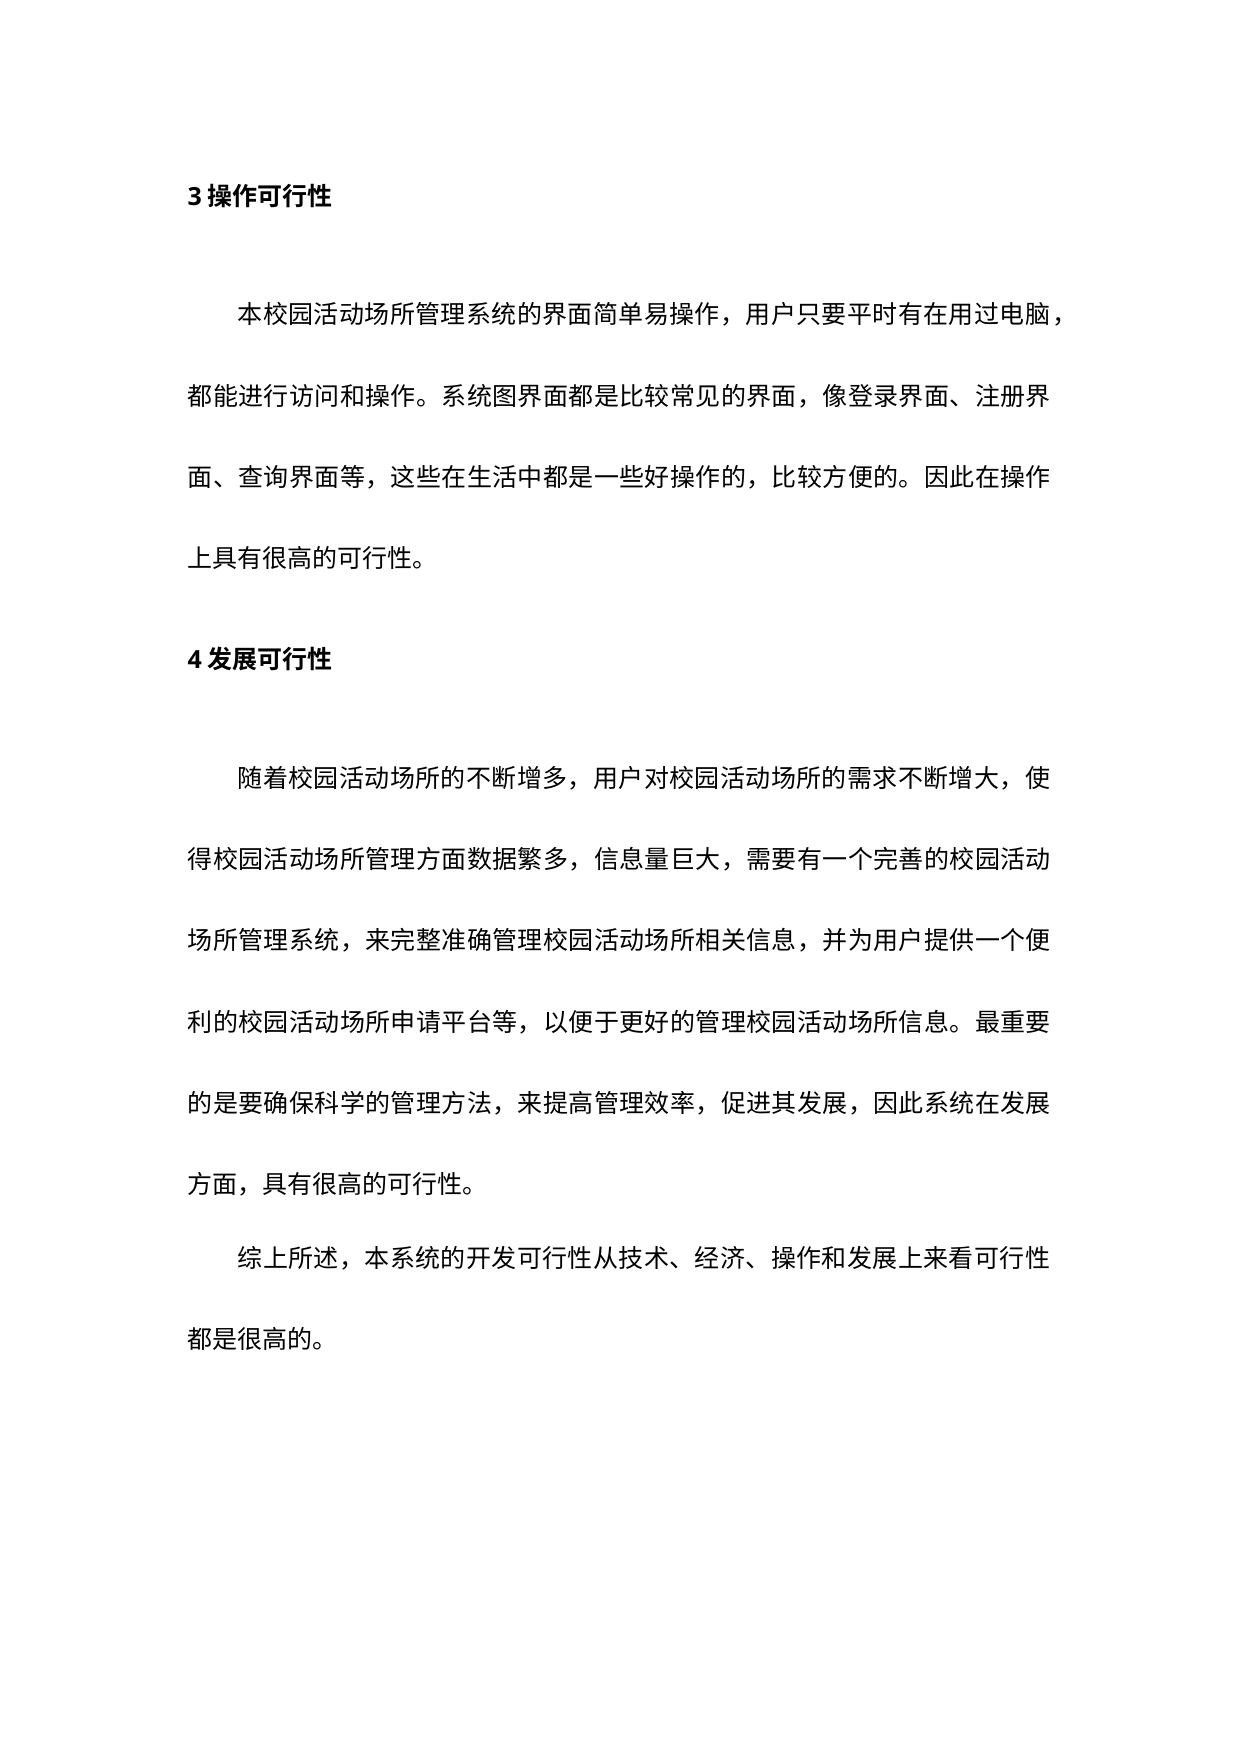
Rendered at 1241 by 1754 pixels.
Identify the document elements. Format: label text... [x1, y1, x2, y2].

text 本校园活动场所管理系统的界面简单易操作，用户只要平时有在用过电脑，都能进行访问和操作。系统图界面都是比较常见的界面，像登录界面、注册界面、查询界面等，这些在生活中都是一些好操作的，比较方便的。因此在操作上具有很高的可行性。 [187, 281, 1053, 589]
text 随着校园活动场所的不断增多，用户对校园活动场所的需求不断增大，使得校园活动场所管理方面数据繁多，信息量巨大，需要有一个完善的校园活动场所管理系统，来完整准确管理校园活动场所相关信息，并为用户提供一个便利的校园活动场所申请平台等，以便于更好的管理校园活动场所信息。最重要的是要确保科学的管理方法，来提高管理效率，促进其发展，因此系统在发展方面，具有很高的可行性。 [187, 744, 1053, 1215]
text 综上所述，本系统的开发可行性从技术、经济、操作和发展上来看可行性都是很高的。 [187, 1224, 1053, 1371]
subtitle 4发展可行性 [187, 625, 1053, 690]
subtitle 3操作可行性 [187, 162, 1053, 227]
